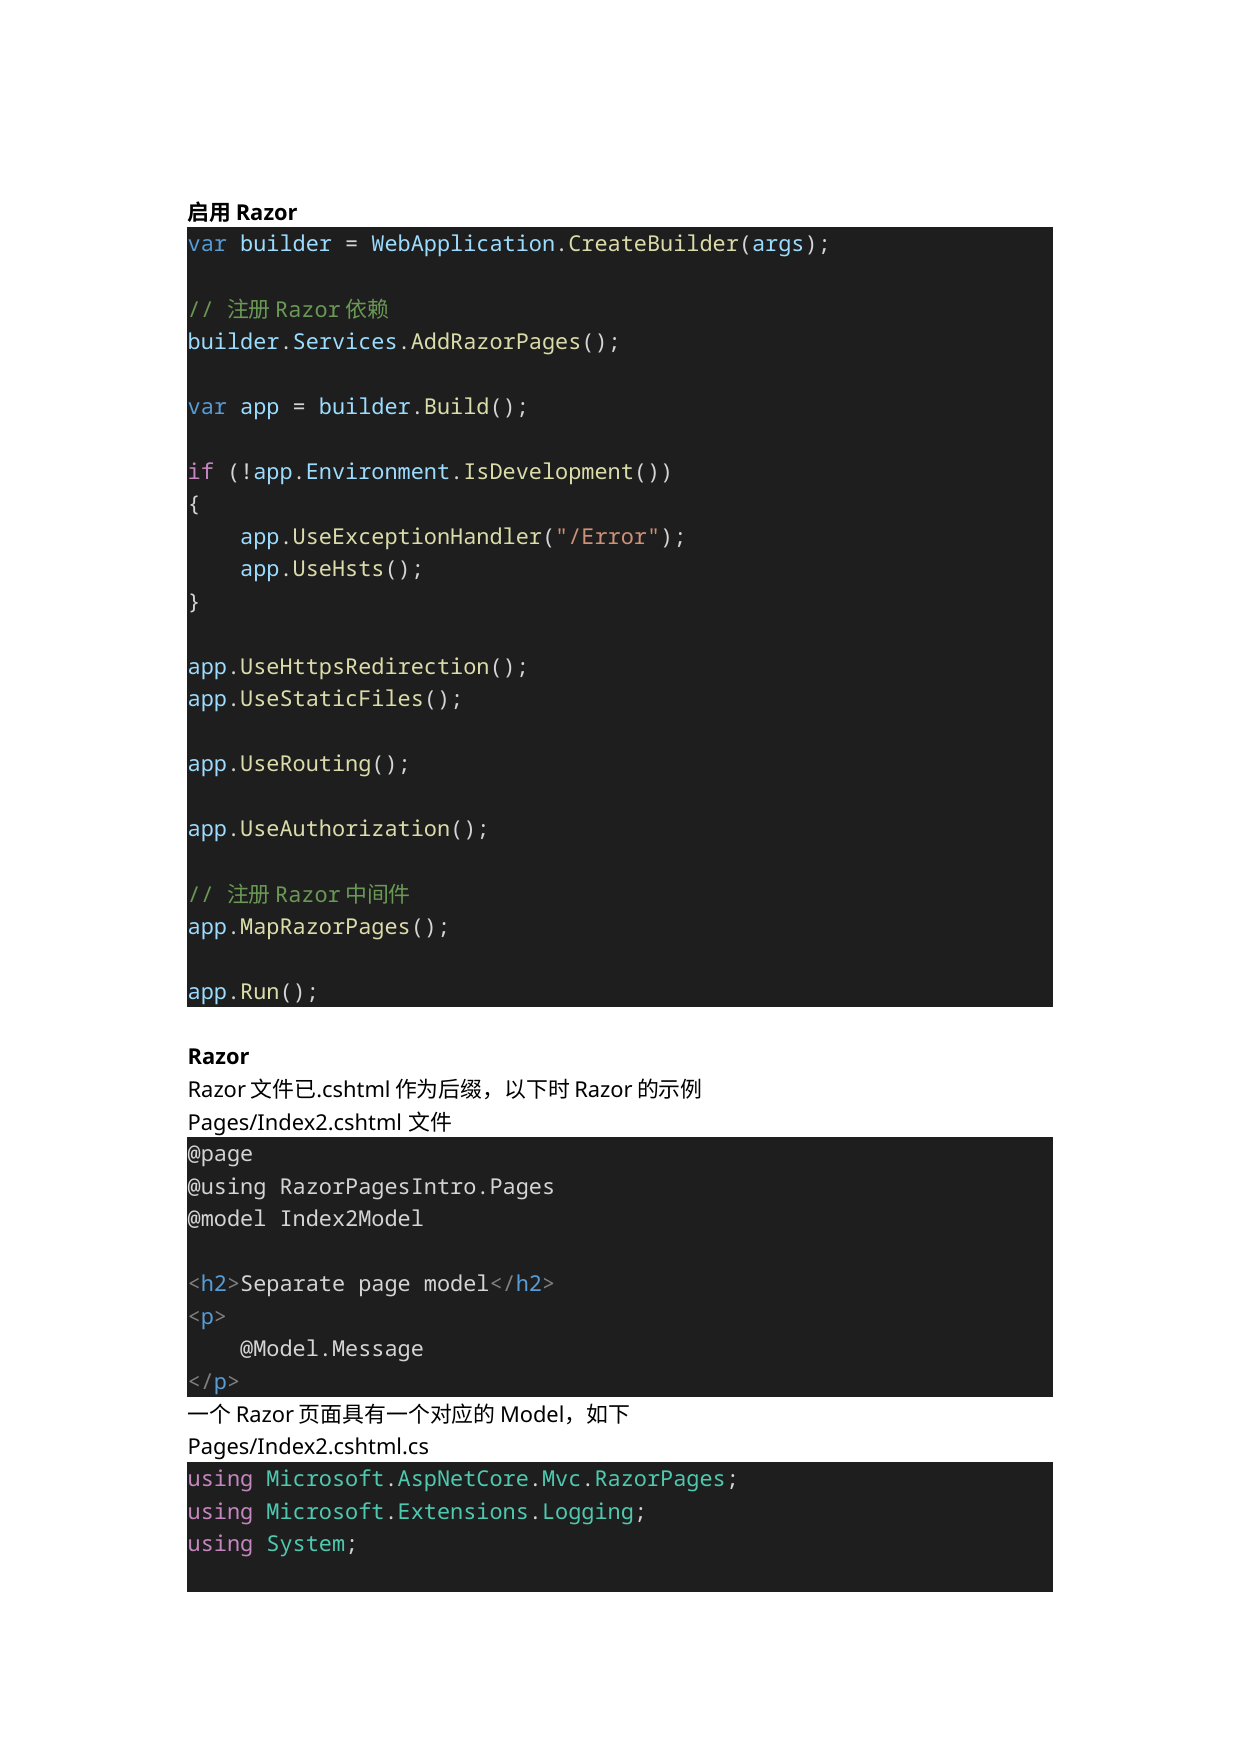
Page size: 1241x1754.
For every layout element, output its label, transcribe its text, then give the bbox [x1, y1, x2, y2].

text } [187, 584, 1053, 617]
text app.UseStaticFiles(); [187, 682, 1053, 714]
text app.UseHsts(); [187, 552, 1053, 584]
text Pages/Index2.cshtml 文件 [187, 1104, 1053, 1137]
text if (!app.Environment.IsDevelopment()) [187, 454, 1053, 487]
text app.UseExceptionHandler("/Error"); [187, 519, 1053, 552]
text 一个Razor页面具有一个对应的Model，如下 [187, 1397, 1053, 1429]
text // 注册Razor中间件 [187, 877, 1053, 909]
text Pages/Index2.cshtml.cs [187, 1429, 1053, 1462]
text app.UseAuthorization(); [187, 812, 1053, 844]
text builder.Services.AddRazorPages(); [187, 324, 1053, 357]
text app.Run(); [187, 974, 1053, 1007]
text { [187, 487, 1053, 519]
text Razor [187, 1039, 1053, 1072]
text using Microsoft.AspNetCore.Mvc.RazorPages; [187, 1462, 1053, 1494]
text app.UseHttpsRedirection(); [187, 649, 1053, 682]
text app.MapRazorPages(); [187, 909, 1053, 942]
text var builder = WebApplication.CreateBuilder(args); [187, 227, 1053, 259]
text <p> [187, 1299, 1053, 1332]
text // 注册Razor依赖 [187, 292, 1053, 324]
text 启用Razor [187, 194, 1053, 227]
text using Microsoft.Extensions.Logging; [187, 1494, 1053, 1527]
text app.UseRouting(); [187, 747, 1053, 779]
text @model Index2Model [187, 1202, 1053, 1234]
text @Model.Message [187, 1332, 1053, 1364]
text @using RazorPagesIntro.Pages [187, 1169, 1053, 1202]
text </p> [187, 1364, 1053, 1397]
text @page [187, 1137, 1053, 1169]
text using System; [187, 1527, 1053, 1559]
text var app = builder.Build(); [187, 389, 1053, 422]
text Razor文件已.cshtml作为后缀，以下时Razor的示例 [187, 1072, 1053, 1104]
text <h2>Separate page model</h2> [187, 1267, 1053, 1299]
